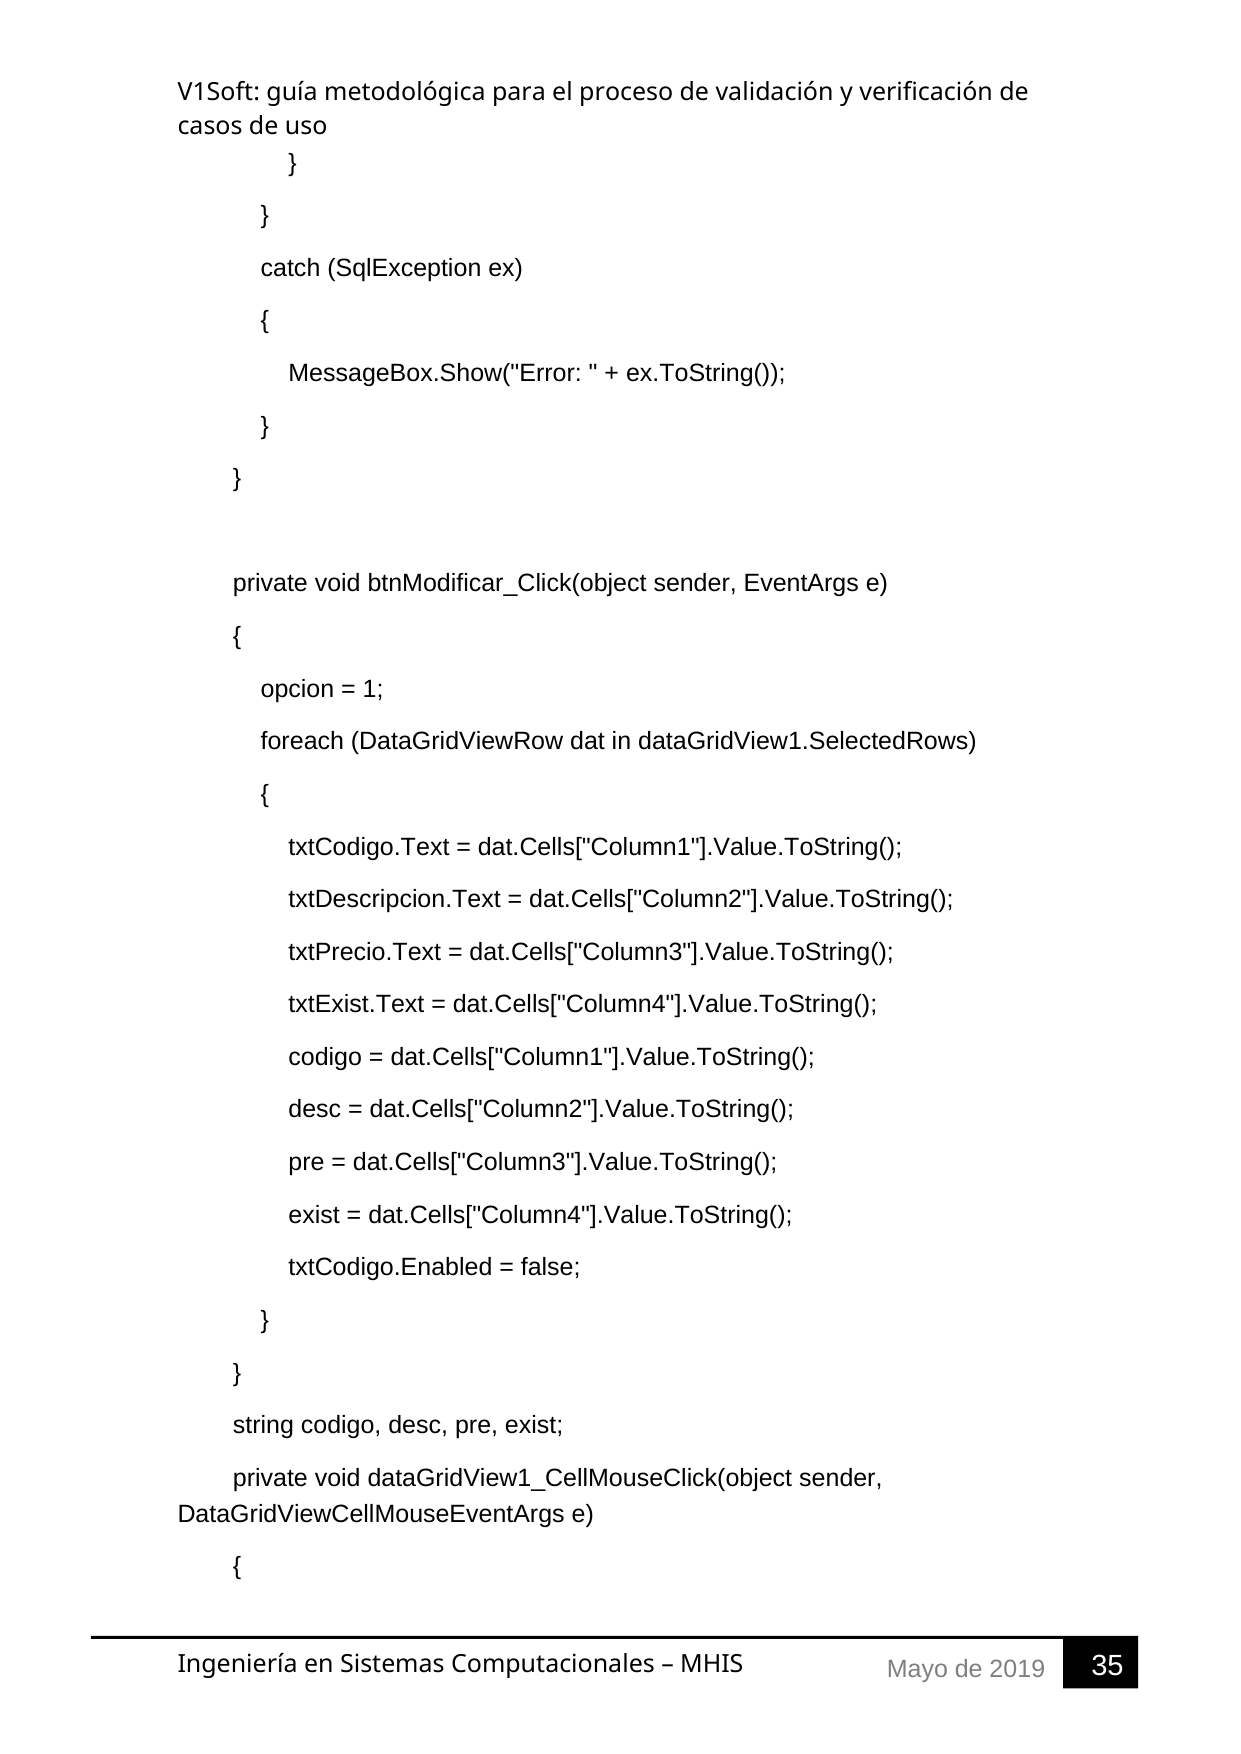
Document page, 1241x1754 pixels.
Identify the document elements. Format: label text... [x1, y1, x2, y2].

text } [177, 1305, 1063, 1334]
text string codigo, desc, pre, exist; [177, 1410, 1063, 1439]
text } [177, 1357, 1063, 1386]
text { [177, 779, 1063, 808]
text pre = dat.Cells["Column3"].Value.ToString(); [177, 1147, 1063, 1176]
text } [177, 200, 1063, 229]
text } [177, 148, 1063, 176]
text MessageBox.Show("Error: " + ex.ToString()); [177, 358, 1063, 387]
text txtCodigo.Enabled = false; [177, 1252, 1063, 1281]
text { [177, 1551, 1063, 1580]
text txtExist.Text = dat.Cells["Column4"].Value.ToString(); [177, 989, 1063, 1018]
text } [177, 411, 1063, 439]
text desc = dat.Cells["Column2"].Value.ToString(); [177, 1094, 1063, 1123]
text opcion = 1; [177, 674, 1063, 702]
text codigo = dat.Cells["Column1"].Value.ToString(); [177, 1042, 1063, 1071]
text foreach (DataGridViewRow dat in dataGridView1.SelectedRows) [177, 726, 1063, 755]
text exist = dat.Cells["Column4"].Value.ToString(); [177, 1200, 1063, 1228]
text { [177, 621, 1063, 650]
text private void btnModificar_Click(object sender, EventArgs e) [177, 568, 1063, 597]
text txtCodigo.Text = dat.Cells["Column1"].Value.ToString(); [177, 831, 1063, 860]
text txtDescripcion.Text = dat.Cells["Column2"].Value.ToString(); [177, 884, 1063, 913]
text { [177, 305, 1063, 334]
text private void dataGridView1_CellMouseClick(object sender, DataGridViewCellMouseEventArgs e) [177, 1463, 1063, 1527]
text } [177, 463, 1063, 492]
text txtPrecio.Text = dat.Cells["Column3"].Value.ToString(); [177, 937, 1063, 965]
text catch (SqlException ex) [177, 253, 1063, 282]
